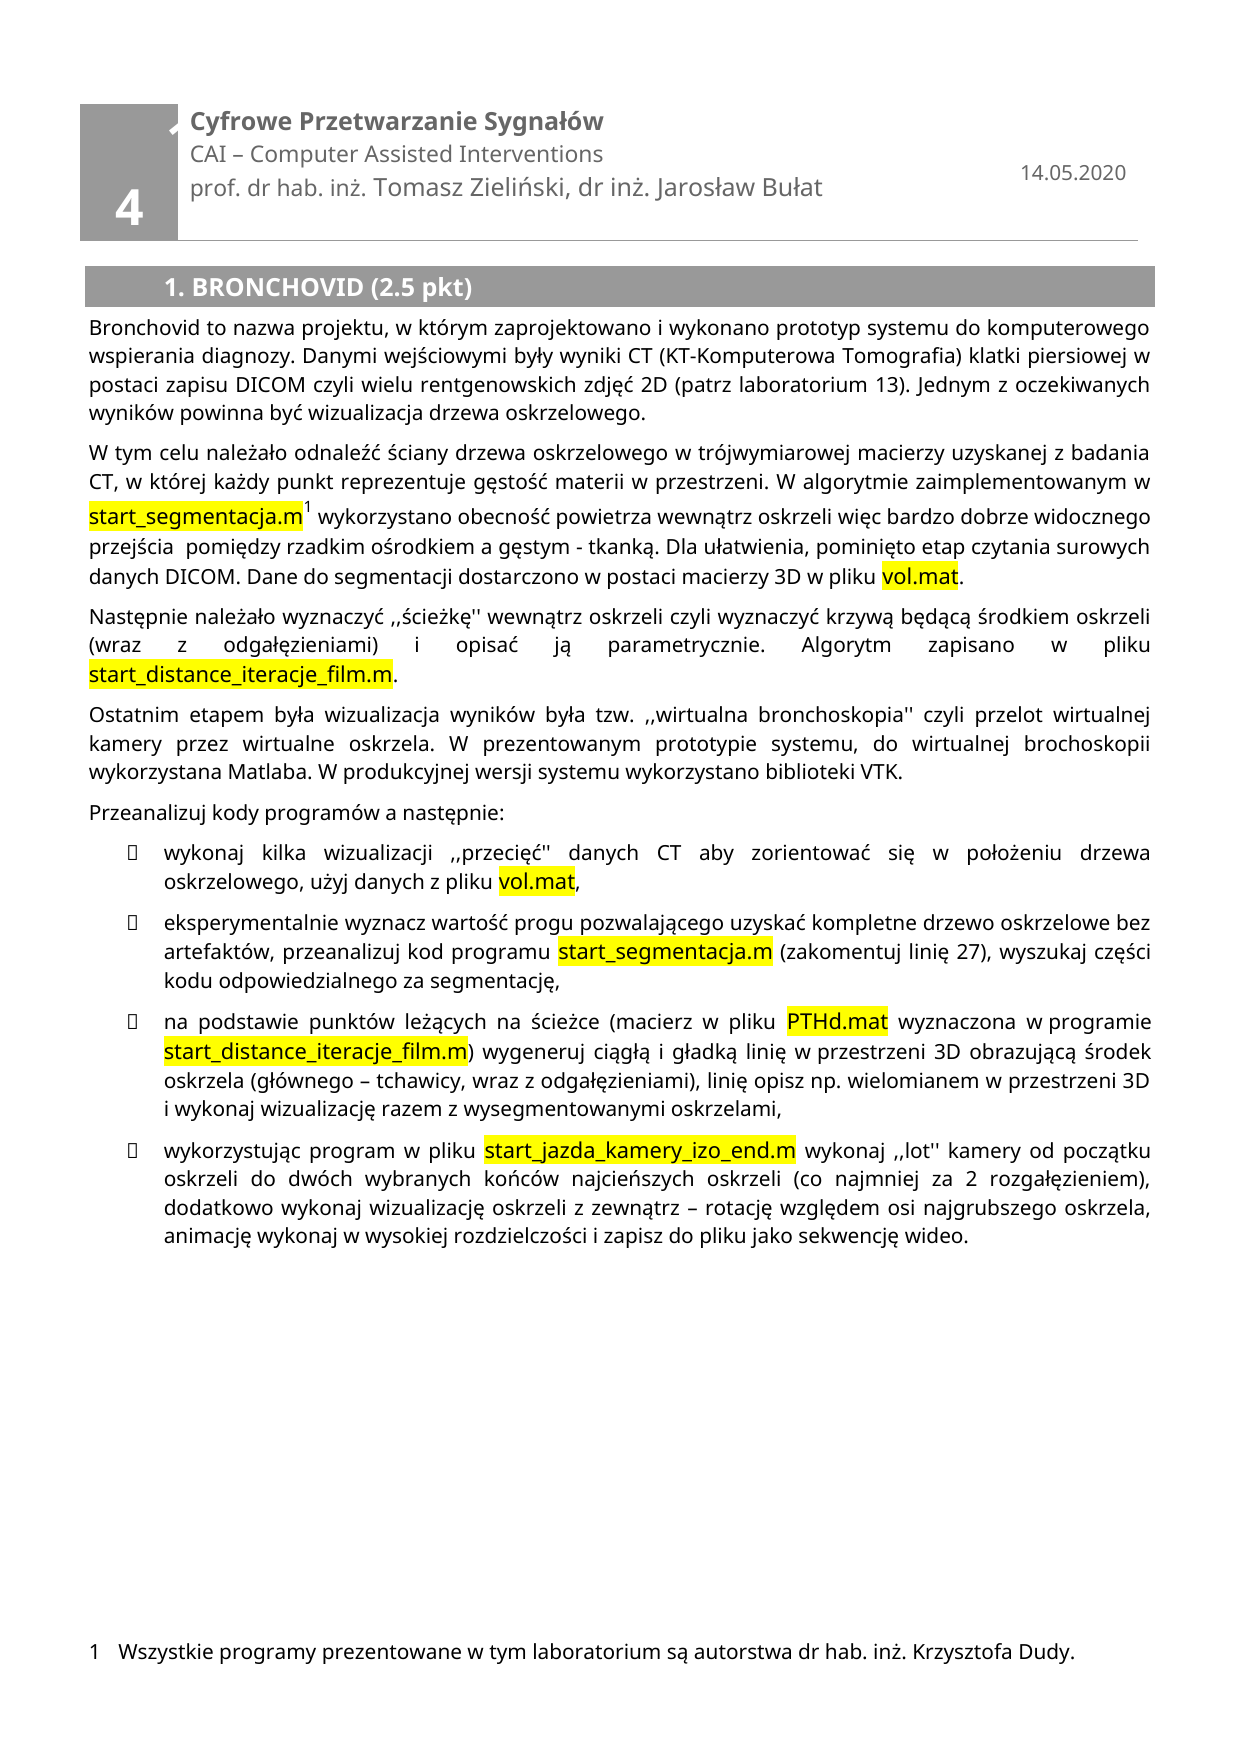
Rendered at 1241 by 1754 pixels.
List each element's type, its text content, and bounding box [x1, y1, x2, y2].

list wykonaj kilka wizualizacji ,,przecięć'' danych CT aby zorientować się w położeniu drzewa oskrzelowego, użyj danych z pliku vol.mat, [126, 838, 1152, 896]
list eksperymentalnie wyznacz wartość progu pozwalającego uzyskać kompletne drzewo oskrzelowe bez artefaktów, przeanalizuj kod programu start_segmentacja.m (zakomentuj linię 27), wyszukaj części kodu odpowiedzialnego za segmentację, [126, 908, 1152, 994]
text Bronchovid to nazwa projektu, w którym zaprojektowano i wykonano prototyp systemu do komputerowego wspierania diagnozy. Danymi wejściowymi były wyniki CT (KT-Komputerowa Tomografia) klatki piersiowej w postaci zapisu DICOM czyli wielu rentgenowskich zdjęć 2D (patrz laboratorium 13). Jednym z oczekiwanych wyników powinna być wizualizacja drzewa oskrzelowego. [88, 313, 1152, 427]
list wykorzystując program w pliku start_jazda_kamery_izo_end.m wykonaj ,,lot'' kamery od początku oskrzeli do dwóch wybranych końców najcieńszych oskrzeli (co najmniej za 2 rozgałęzieniem), dodatkowo wykonaj wizualizację oskrzeli z zewnątrz – rotację względem osi najgrubszego oskrzela, animację wykonaj w wysokiej rozdzielczości i zapisz do pliku jako sekwencję wideo. [126, 1134, 1152, 1250]
text W tym celu należało odnaleźć ściany drzewa oskrzelowego w trójwymiarowej macierzy uzyskanej z badania CT, w której każdy punkt reprezentuje gęstość materii w przestrzeni. W algorytmie zaimplementowanym w start_segmentacja.m wykorzystano obecność powietrza wewnątrz oskrzeli więc bardzo dobrze widocznego przejścia pomiędzy rzadkim ośrodkiem a gęstym - tkanką. Dla ułatwienia, pominięto etap czytania surowych danych DICOM. Dane do segmentacji dostarczono w postaci macierzy 3D w pliku vol.mat. [88, 438, 1152, 590]
table_header 14.05.2020 [993, 104, 1137, 240]
list na podstawie punktów leżących na ścieżce (macierz w pliku PTHd.mat wyznaczona w programie start_distance_iteracje_film.m) wygeneruj ciągłą i gładką linię w przestrzeni 3D obrazującą środek oskrzela (głównego – tchawicy, wraz z odgałęzieniami), linię opisz np. wielomianem w przestrzeni 3D i wykonaj wizualizację razem z wysegmentowanymi oskrzelami, [126, 1006, 1152, 1123]
table_header Cyfrowe Przetwarzanie Sygnałów CAI – Computer Assisted Interventions prof. dr hab. inż. Tomasz Zieliński, dr inż. Jarosław Bułat [178, 104, 993, 240]
text Następnie należało wyznaczyć ,,ścieżkę'' wewnątrz oskrzeli czyli wyznaczyć krzywą będącą środkiem oskrzeli (wraz z odgałęzieniami) i opisać ją parametrycznie. Algorytm zapisano w pliku start_distance_iteracje_film.m. [88, 602, 1152, 689]
subtitle 1. BRONCHOVID (2.5 pkt) [86, 268, 1154, 306]
text Ostatnim etapem była wizualizacja wyników była tzw. ,,wirtualna bronchoskopia'' czyli przelot wirtualnej kamery przez wirtualne oskrzela. W prezentowanym prototypie systemu, do wirtualnej brochoskopii wykorzystana Matlaba. W produkcyjnej wersji systemu wykorzystano biblioteki VTK. [88, 701, 1152, 786]
text Przeanalizuj kody programów a następnie: [88, 798, 1152, 826]
